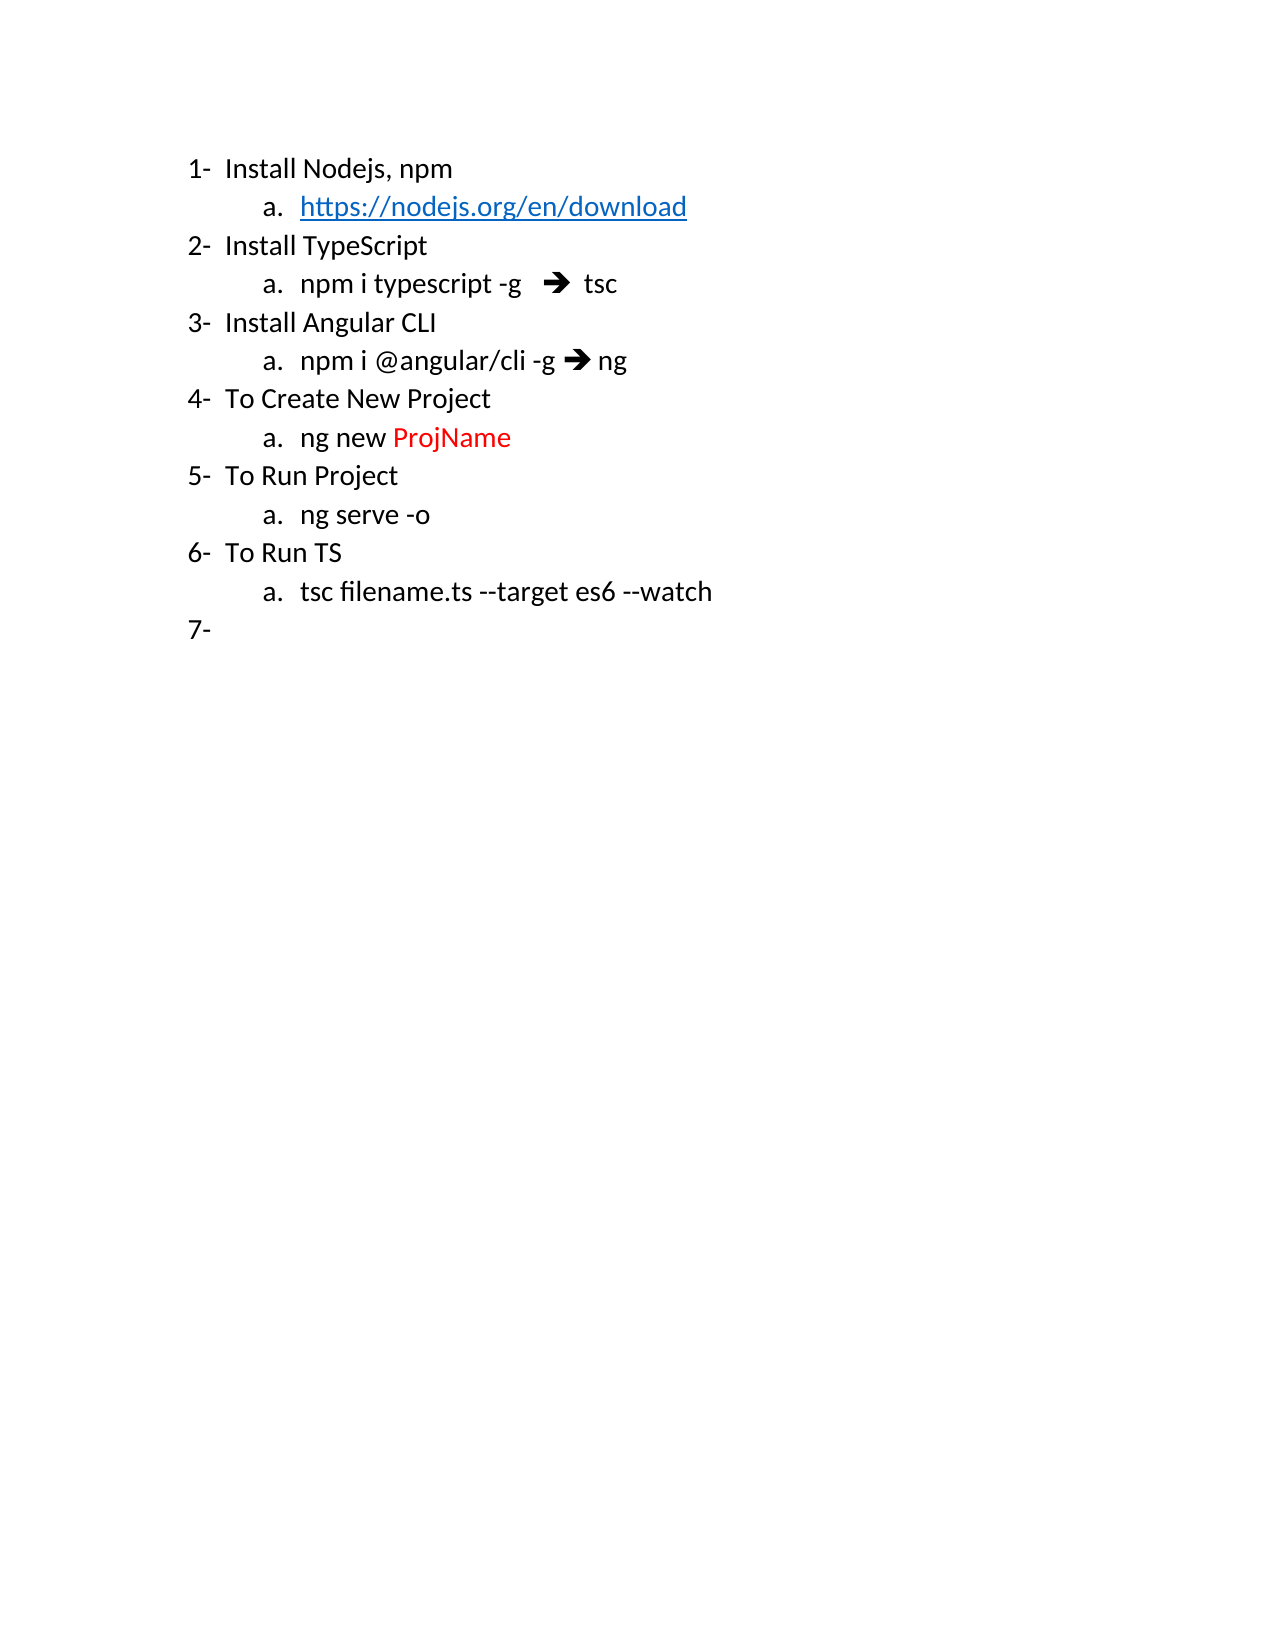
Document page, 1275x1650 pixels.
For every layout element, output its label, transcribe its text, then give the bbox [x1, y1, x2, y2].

list npm i typescript -g tsc [262, 265, 1125, 301]
list npm i @angular/cli -g ng [262, 342, 1125, 378]
list To Run Project [187, 457, 1125, 493]
list Install Nodejs, npm [187, 150, 1125, 186]
list Install Angular CLI [187, 304, 1125, 339]
list To Run TS [187, 534, 1125, 570]
list tsc filename.ts --target es6 --watch [262, 573, 1125, 608]
list https://nodejs.org/en/download [262, 188, 1125, 224]
list ng new ProjName [262, 419, 1125, 455]
list To Create New Project [187, 381, 1125, 416]
list Install TypeScript [187, 227, 1125, 262]
list ng serve -o [262, 496, 1125, 532]
